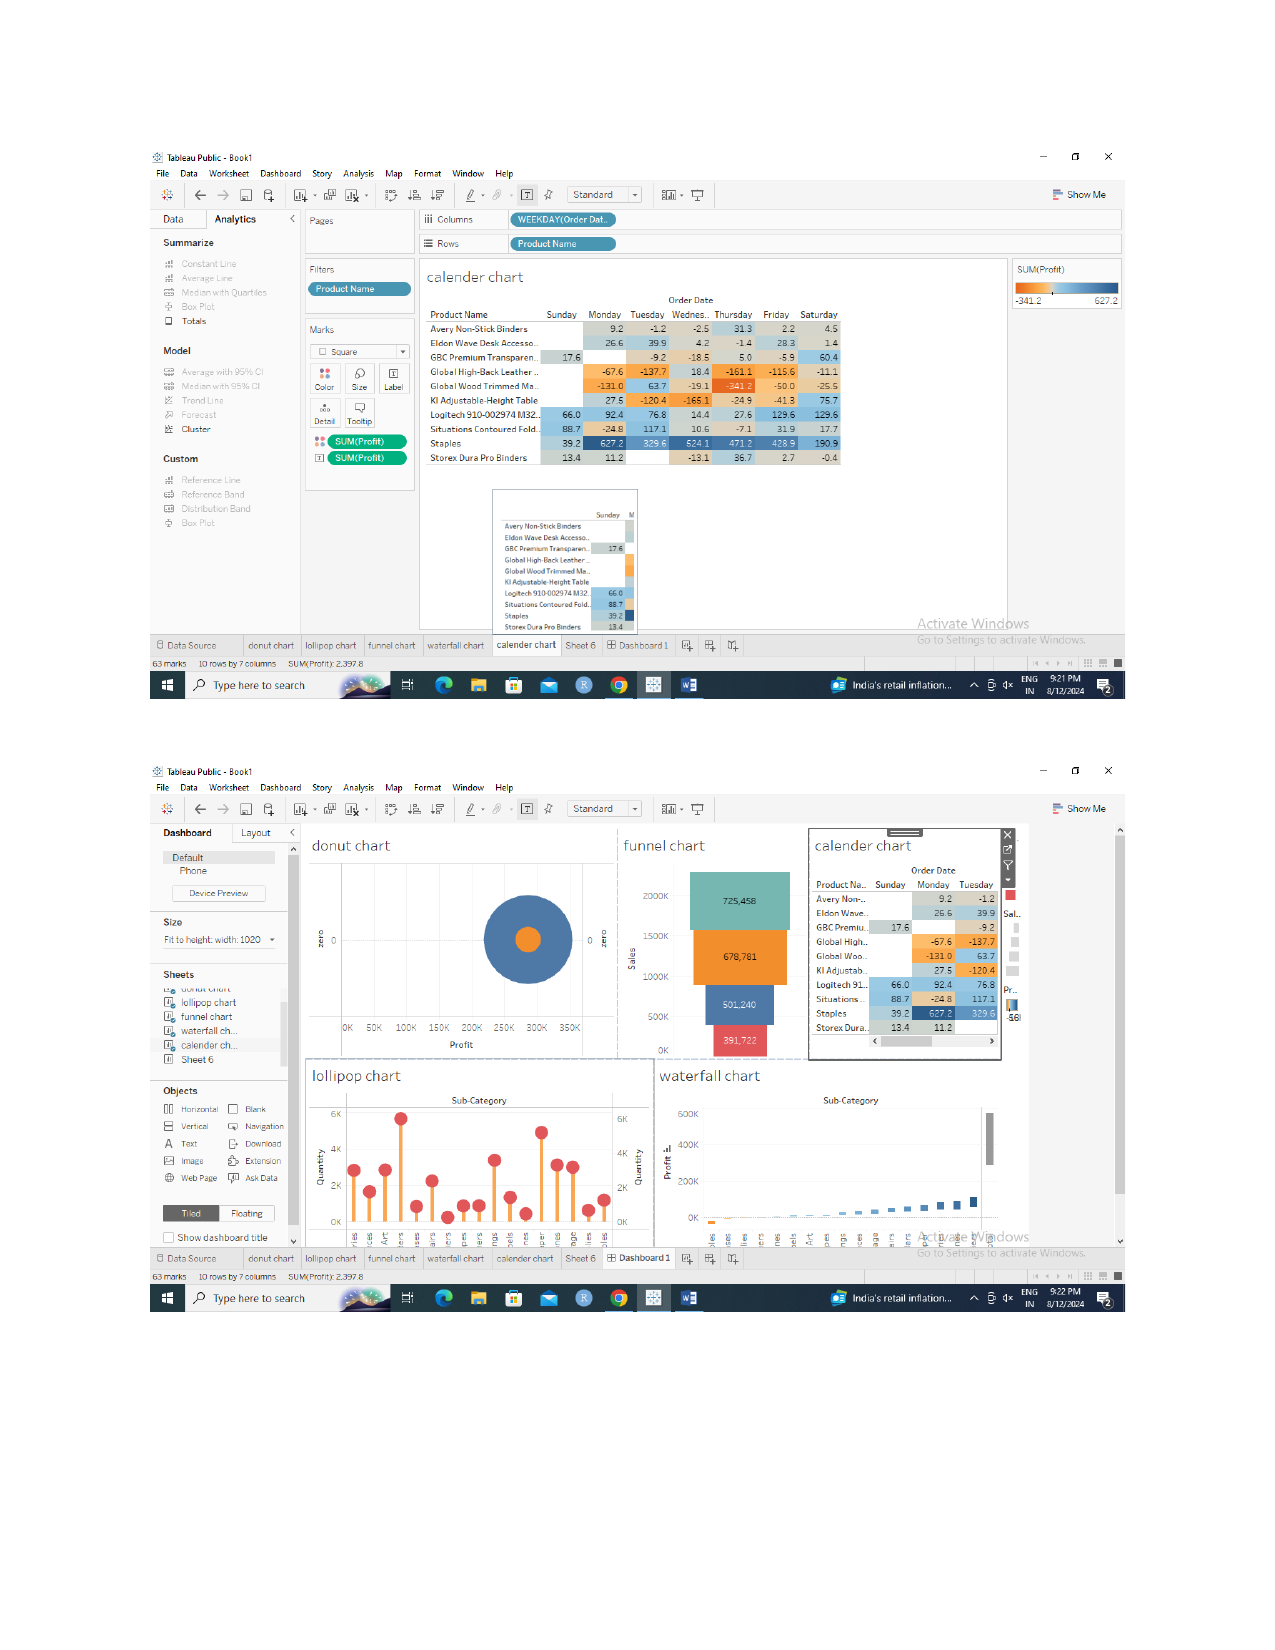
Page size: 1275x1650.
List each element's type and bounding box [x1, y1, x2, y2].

picture [150, 150, 1125, 699]
picture [150, 763, 1125, 1312]
